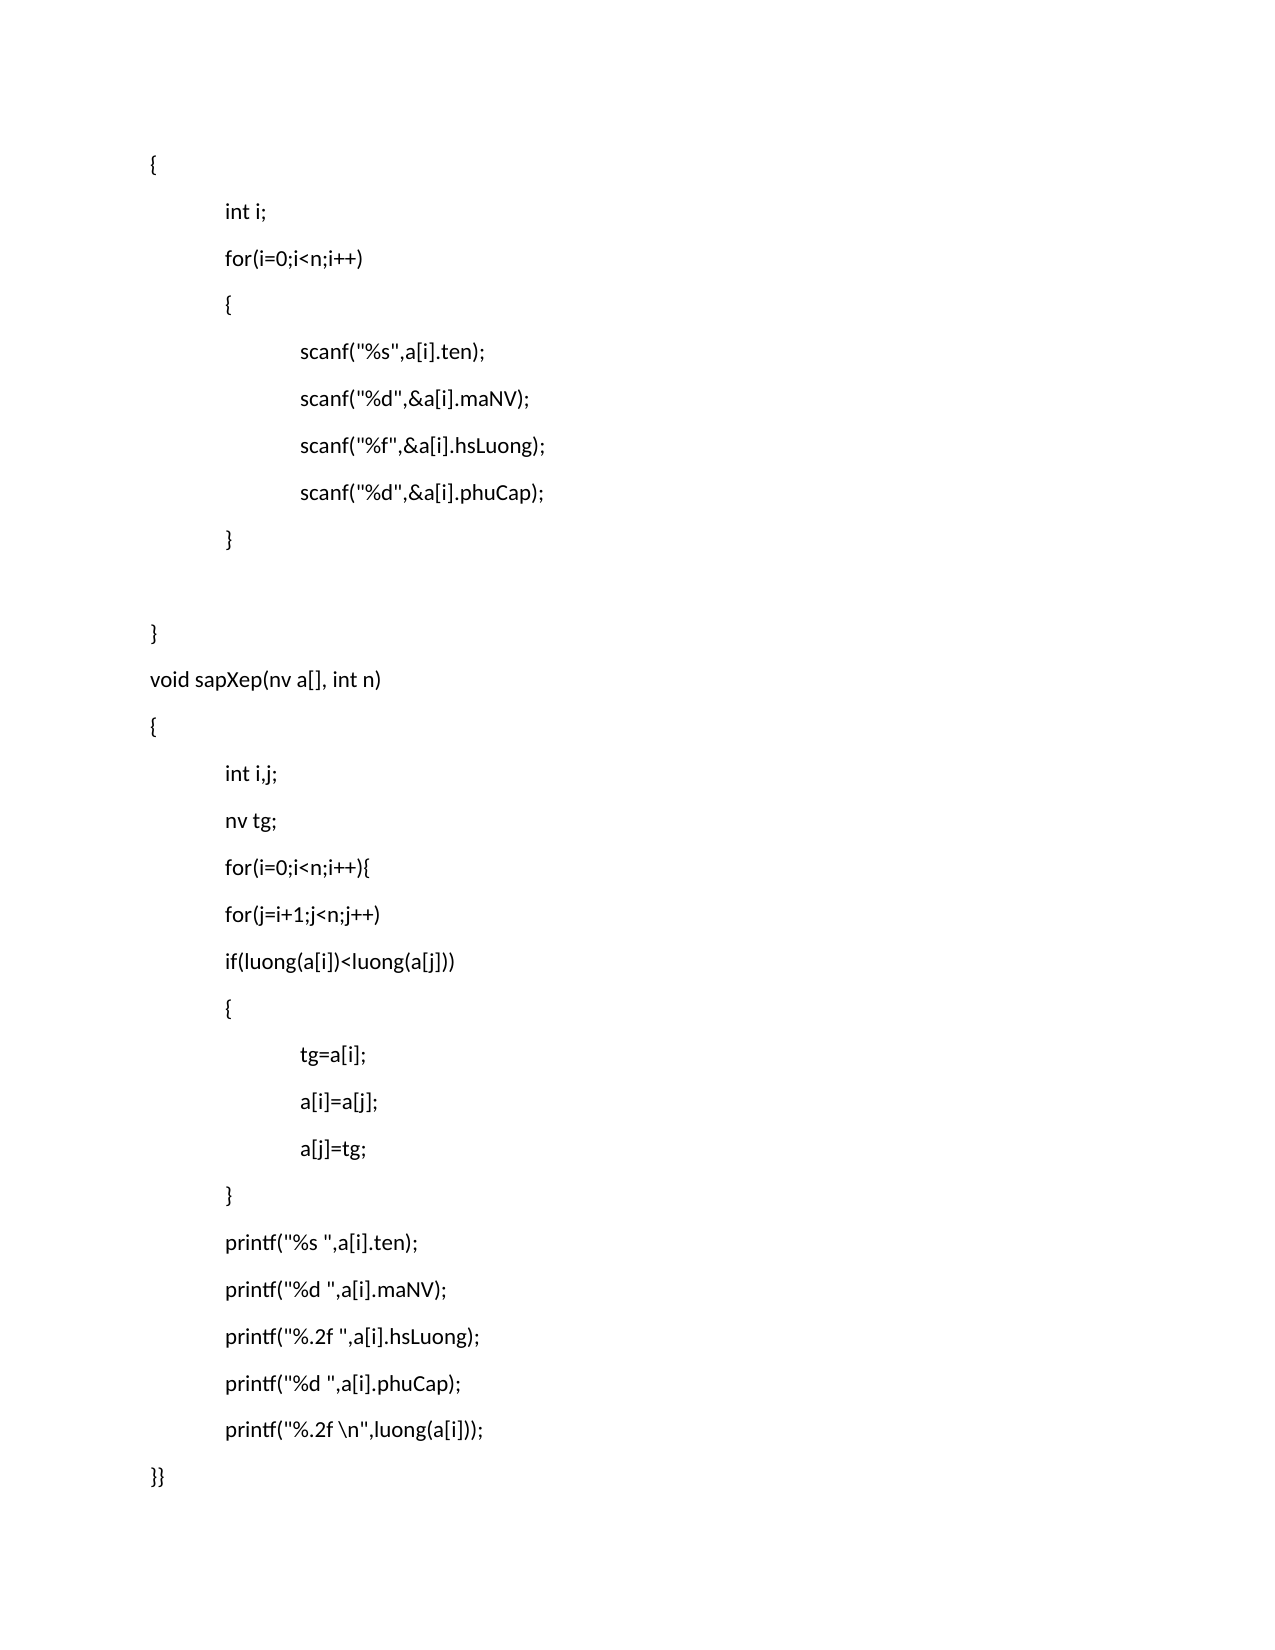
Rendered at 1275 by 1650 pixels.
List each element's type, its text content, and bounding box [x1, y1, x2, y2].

text for(i=0;i<n;i++){ [150, 853, 1125, 881]
text int i,j; [150, 759, 1125, 787]
text } [150, 525, 1125, 553]
text for(i=0;i<n;i++) [150, 244, 1125, 272]
text a[i]=a[j]; [150, 1087, 1125, 1116]
text void sapXep(nv a[], int n) [150, 666, 1125, 694]
text { [150, 291, 1125, 319]
text { [150, 712, 1125, 741]
text } [150, 619, 1125, 647]
text scanf("%d",&a[i].phuCap); [150, 478, 1125, 506]
text printf("%.2f \n",luong(a[i])); [150, 1416, 1125, 1444]
text { [150, 150, 1125, 178]
text printf("%.2f ",a[i].hsLuong); [150, 1322, 1125, 1350]
text a[j]=tg; [150, 1134, 1125, 1162]
text scanf("%d",&a[i].maNV); [150, 384, 1125, 412]
text printf("%s ",a[i].ten); [150, 1228, 1125, 1256]
text } [150, 1181, 1125, 1209]
text { [150, 994, 1125, 1022]
text nv tg; [150, 806, 1125, 834]
text if(luong(a[i])<luong(a[j])) [150, 947, 1125, 975]
text scanf("%s",a[i].ten); [150, 337, 1125, 366]
text printf("%d ",a[i].phuCap); [150, 1369, 1125, 1397]
text scanf("%f",&a[i].hsLuong); [150, 431, 1125, 459]
text printf("%d ",a[i].maNV); [150, 1275, 1125, 1303]
text int i; [150, 197, 1125, 225]
text tg=a[i]; [150, 1041, 1125, 1069]
text for(j=i+1;j<n;j++) [150, 900, 1125, 928]
text }} [150, 1462, 1125, 1491]
